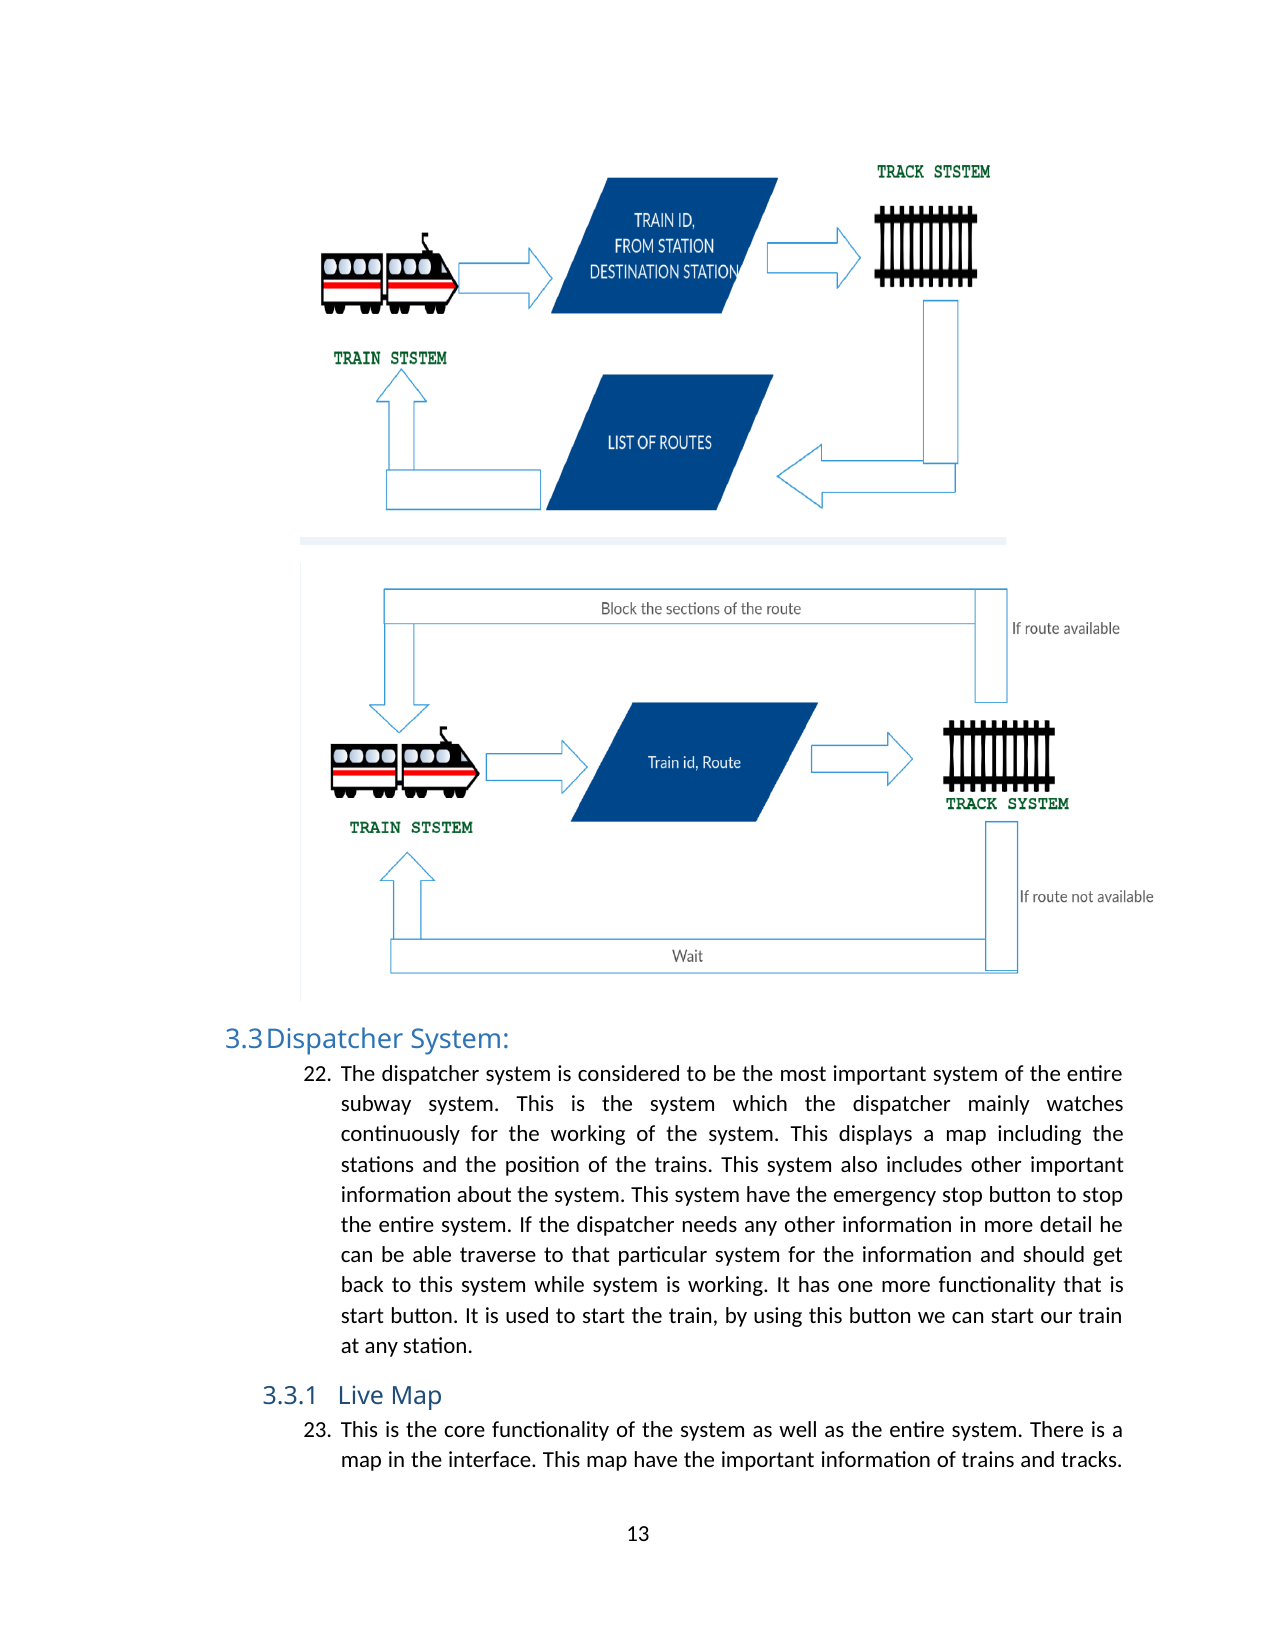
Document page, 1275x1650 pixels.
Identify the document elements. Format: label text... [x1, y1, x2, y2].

picture [300, 150, 1007, 545]
subtitle Dispatcher System: [225, 1019, 1125, 1056]
subtitle Live Map [262, 1378, 1125, 1412]
list The dispatcher system is considered to be the most important system of the entire subway system. This is the system which the dispatcher mainly watches continuously for the working of the system. This displays a map including the stations and the position of the trains. This system also includes other important information about the system. This system have the emergency stop button to stop the entire system. If the dispatcher needs any other information in more detail he can be able traverse to that particular system for the information and should get back to this system while system is working. It has one more functionality that is start button. It is used to start the train, by using this button we can start our train at any station. [303, 1059, 1125, 1359]
picture [300, 563, 1172, 1001]
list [303, 1415, 1125, 1473]
